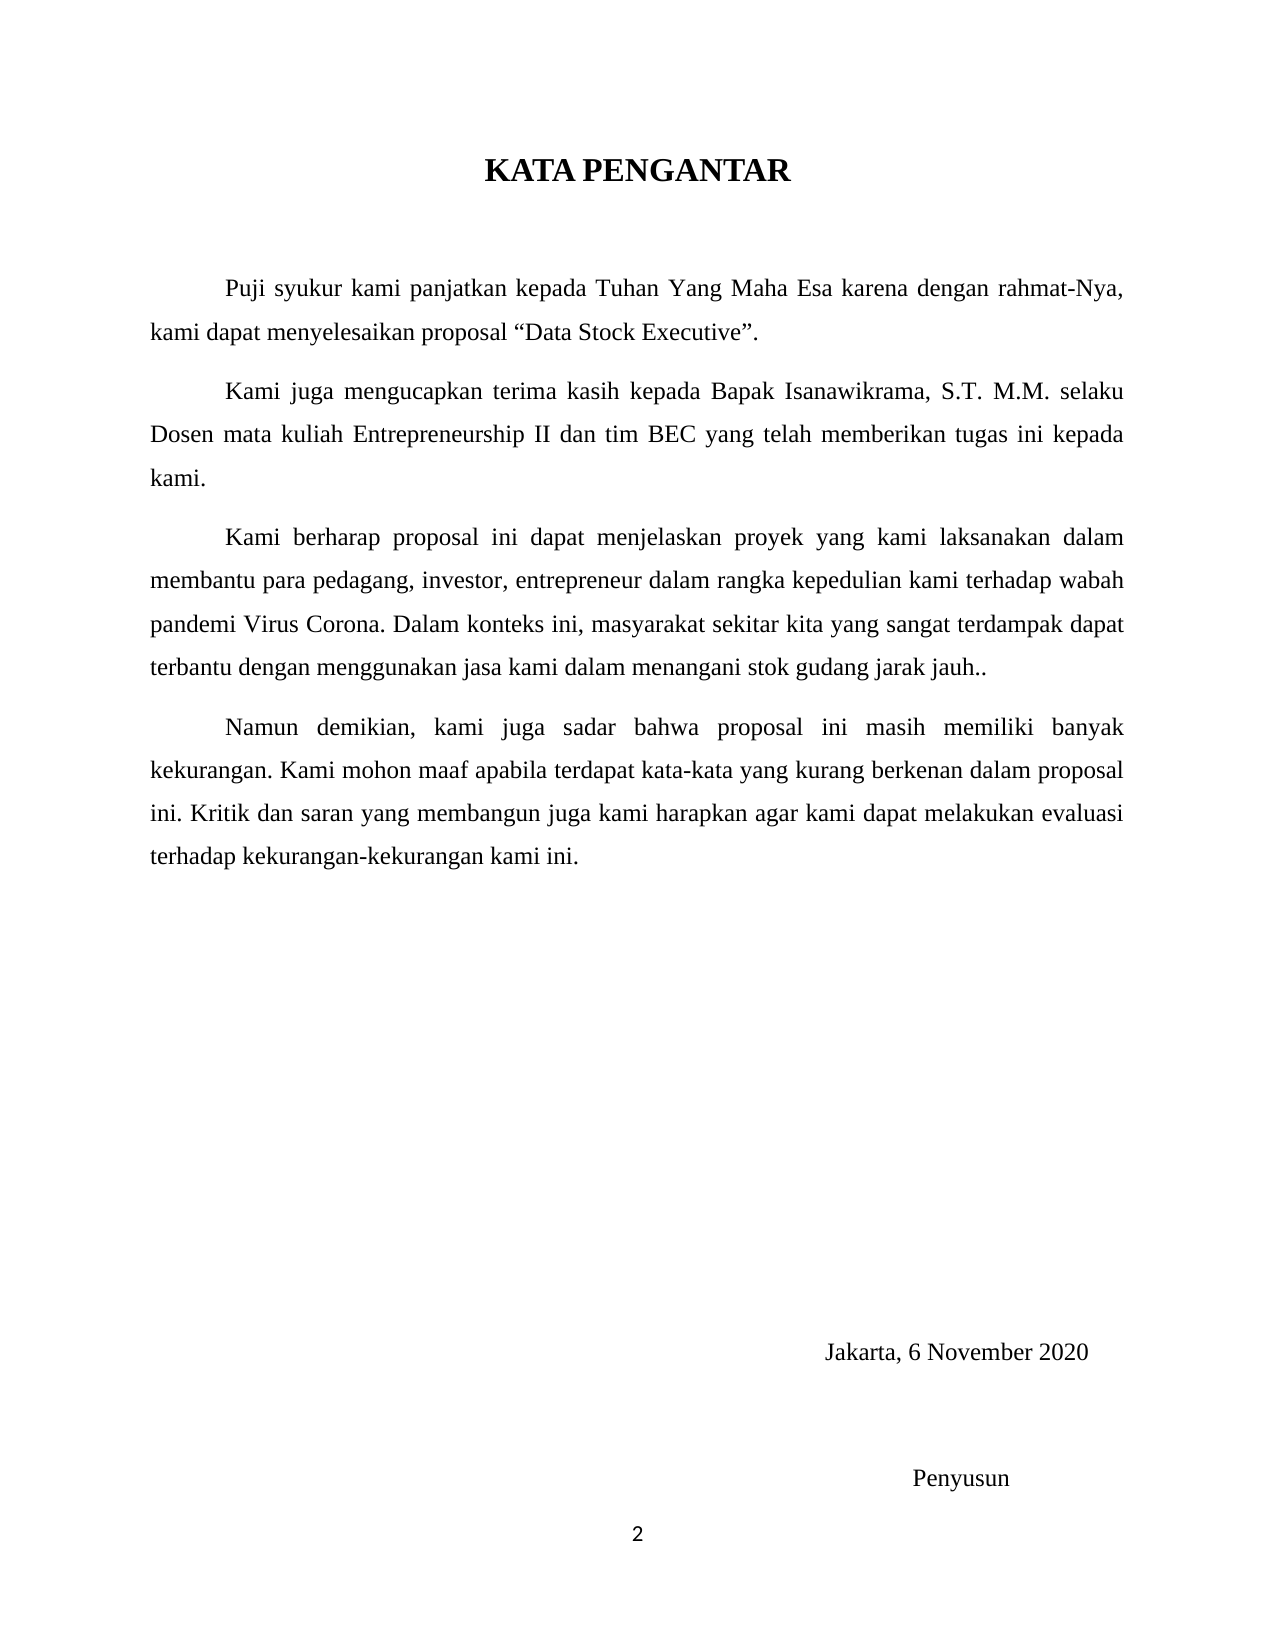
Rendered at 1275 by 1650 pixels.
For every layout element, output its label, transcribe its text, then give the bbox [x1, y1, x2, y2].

text Namun demikian, kami juga sadar bahwa proposal ini masih memiliki banyak kekurangan. Kami mohon maaf apabila terdapat kata-kata yang kurang berkenan dalam proposal ini. Kritik dan saran yang membangun juga kami harapkan agar kami dapat melakukan evaluasi terhadap kekurangan-kekurangan kami ini. [150, 712, 1125, 870]
text Kami juga mengucapkan terima kasih kepada Bapak Isanawikrama, S.T. M.M. selaku Dosen mata kuliah Entrepreneurship II dan tim BEC yang telah memberikan tugas ini kepada kami. [150, 376, 1125, 491]
text Penyusun [825, 1463, 1125, 1492]
subtitle KATA PENGANTAR [150, 150, 1125, 188]
text Puji syukur kami panjatkan kepada Tuhan Yang Maha Esa karena dengan rahmat-Nya, kami dapat menyelesaikan proposal “Data Stock Executive”. [150, 273, 1125, 345]
text Kami berharap proposal ini dapat menjelaskan proyek yang kami laksanakan dalam membantu para pedagang, investor, entrepreneur dalam rangka kepedulian kami terhadap wabah pandemi Virus Corona. Dalam konteks ini, masyarakat sekitar kita yang sangat terdampak dapat terbantu dengan menggunakan jasa kami dalam menangani stok gudang jarak jauh.. [150, 522, 1125, 681]
text Jakarta, 6 November 2020 [150, 1337, 1125, 1365]
